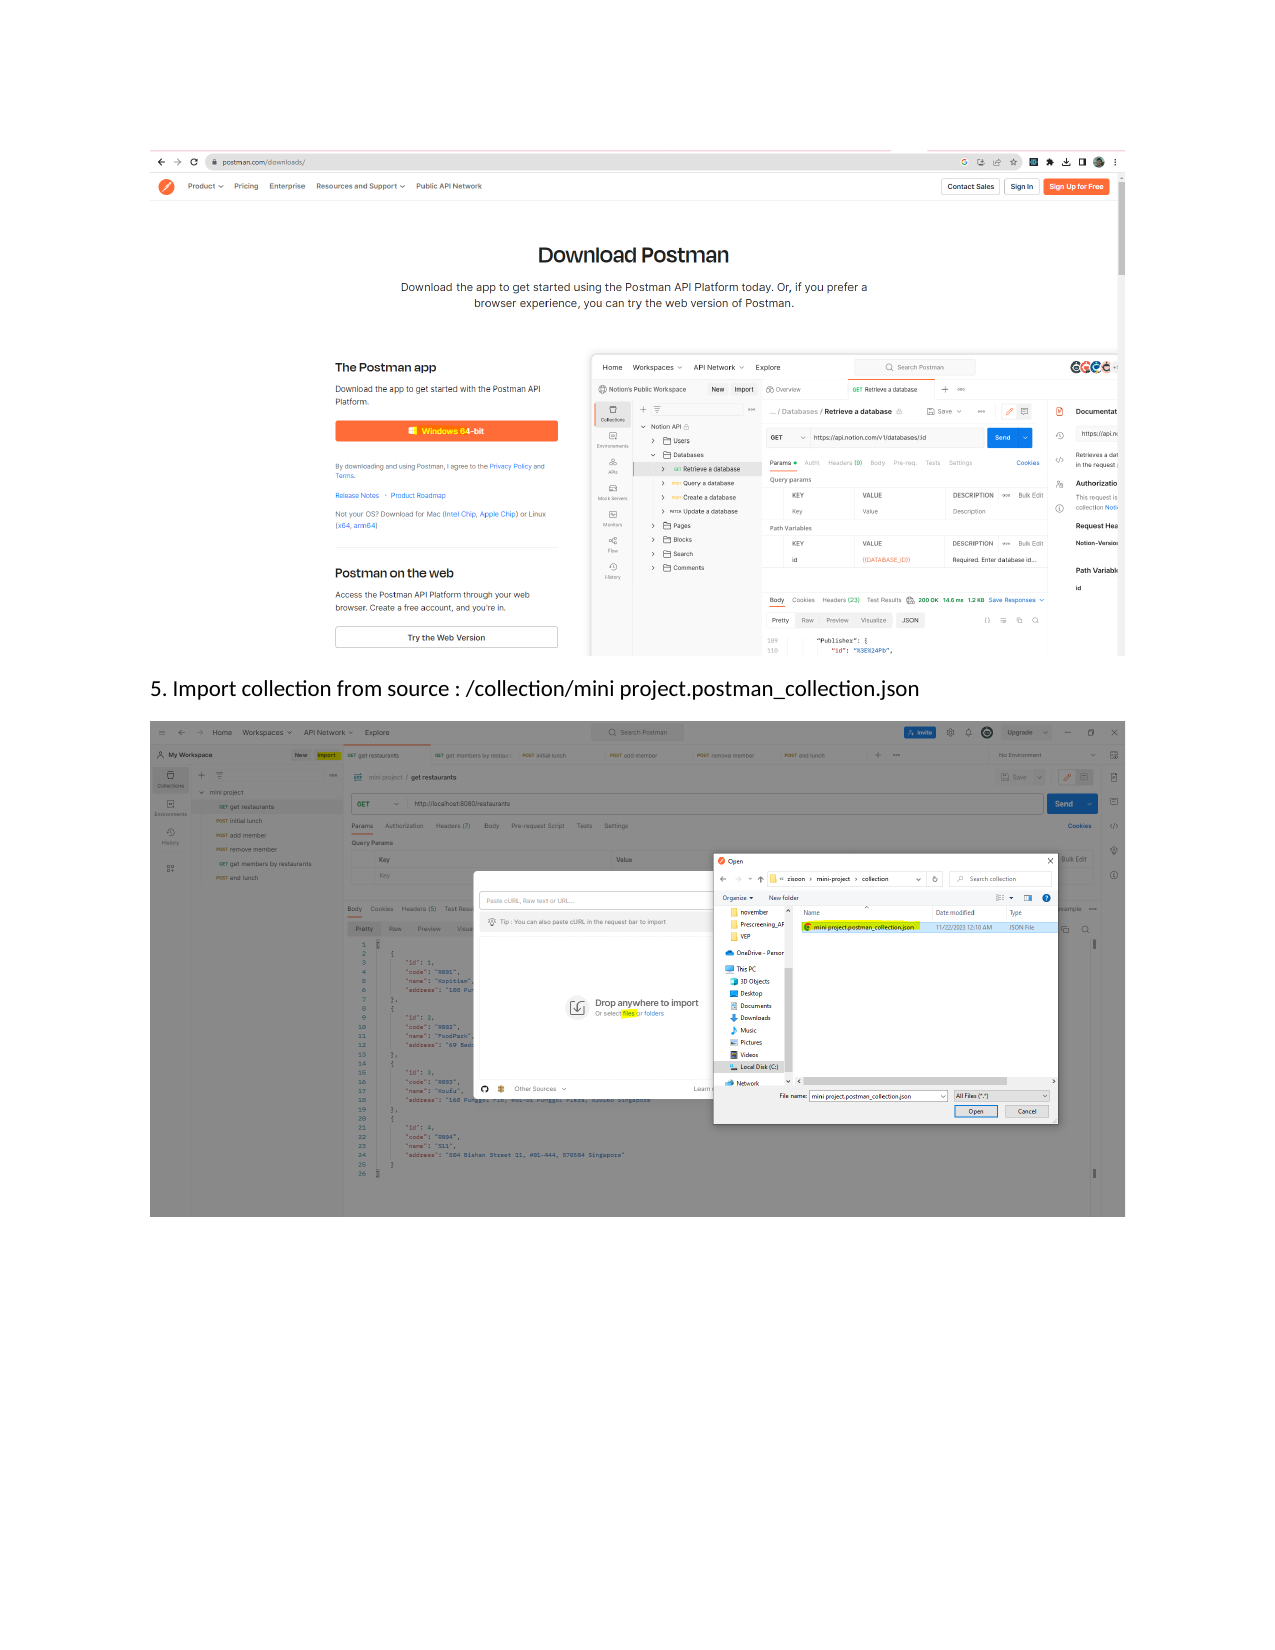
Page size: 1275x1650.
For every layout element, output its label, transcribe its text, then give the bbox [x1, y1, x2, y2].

text 5. Import collection from source : /collection/mini project.postman_collection.json [150, 674, 1125, 702]
picture [150, 150, 1125, 656]
picture [150, 721, 1125, 1217]
